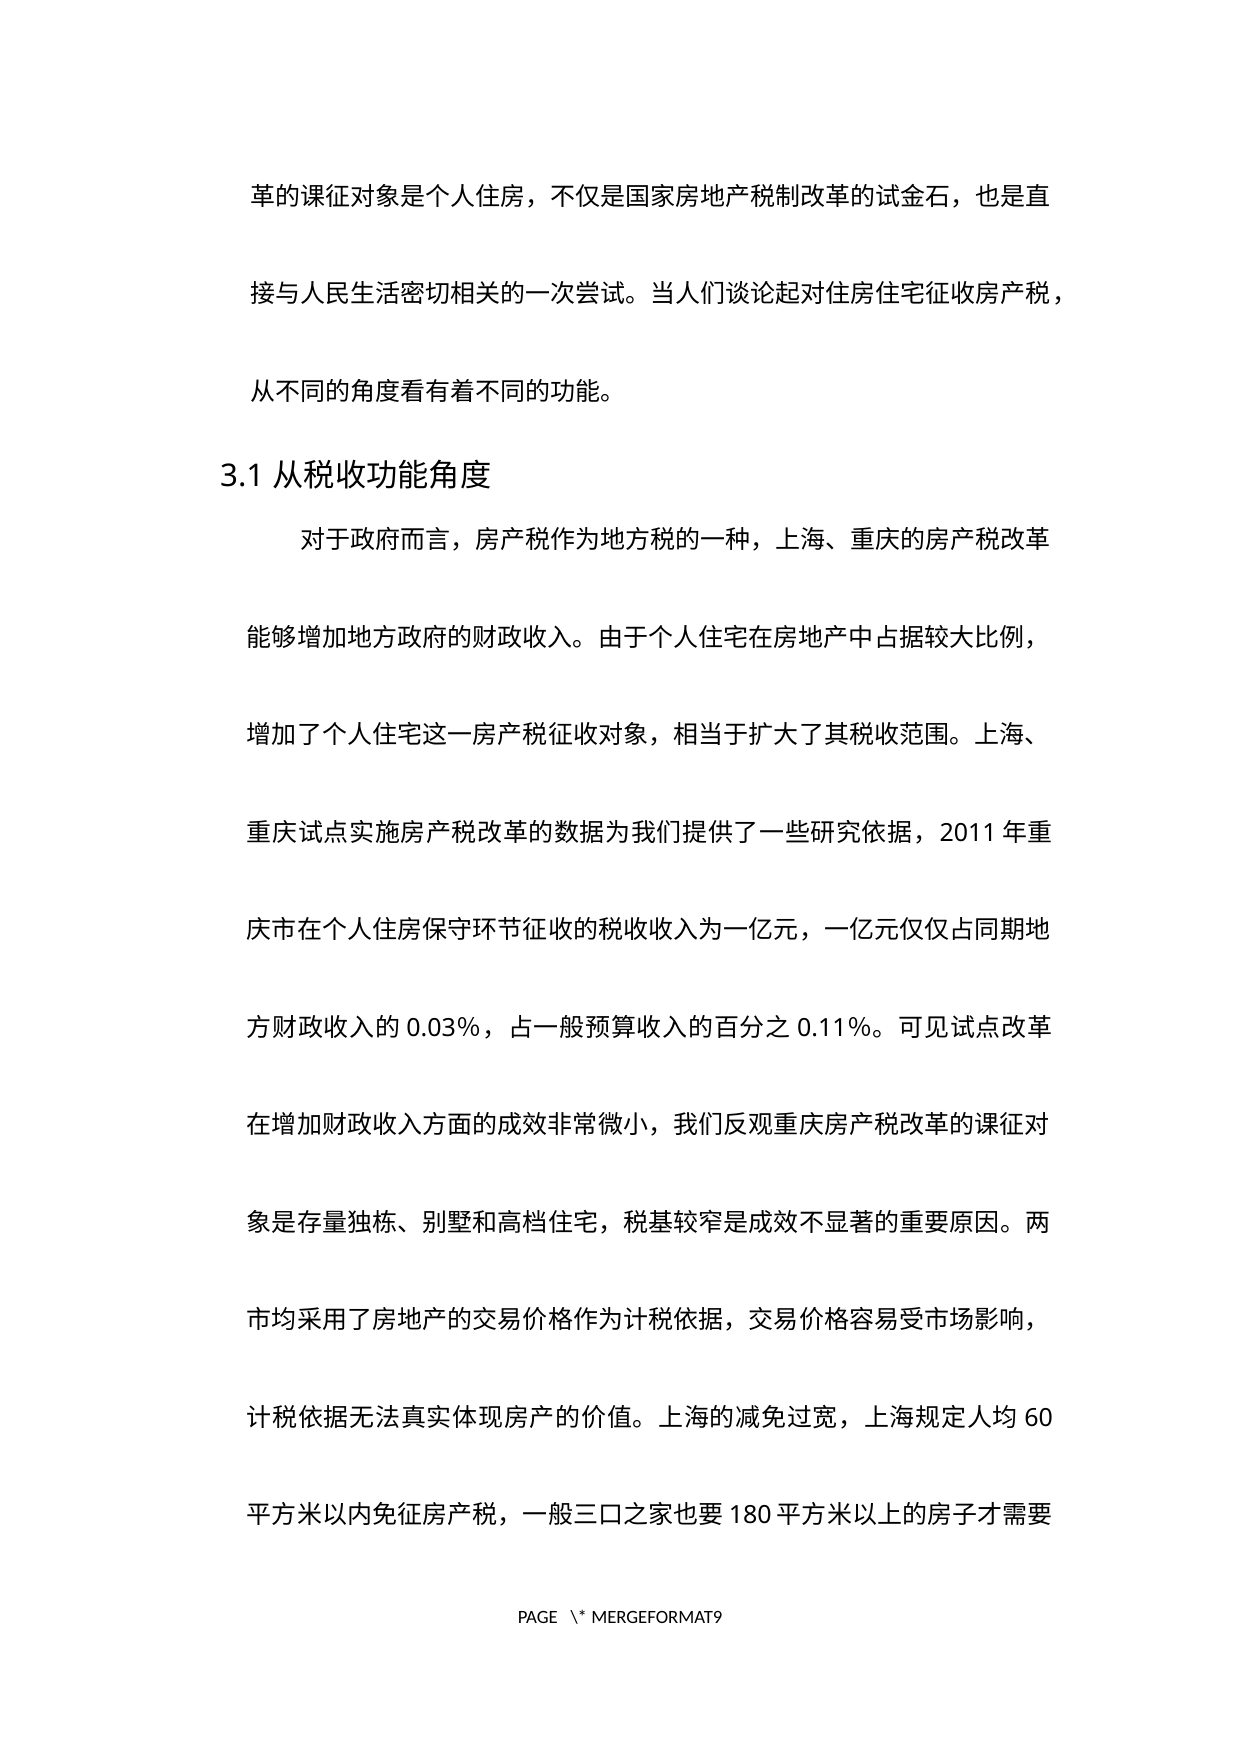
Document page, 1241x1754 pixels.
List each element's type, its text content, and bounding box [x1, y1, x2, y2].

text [247, 505, 1053, 1545]
text 3.1 从税收功能角度 [187, 440, 1053, 505]
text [250, 162, 1053, 422]
